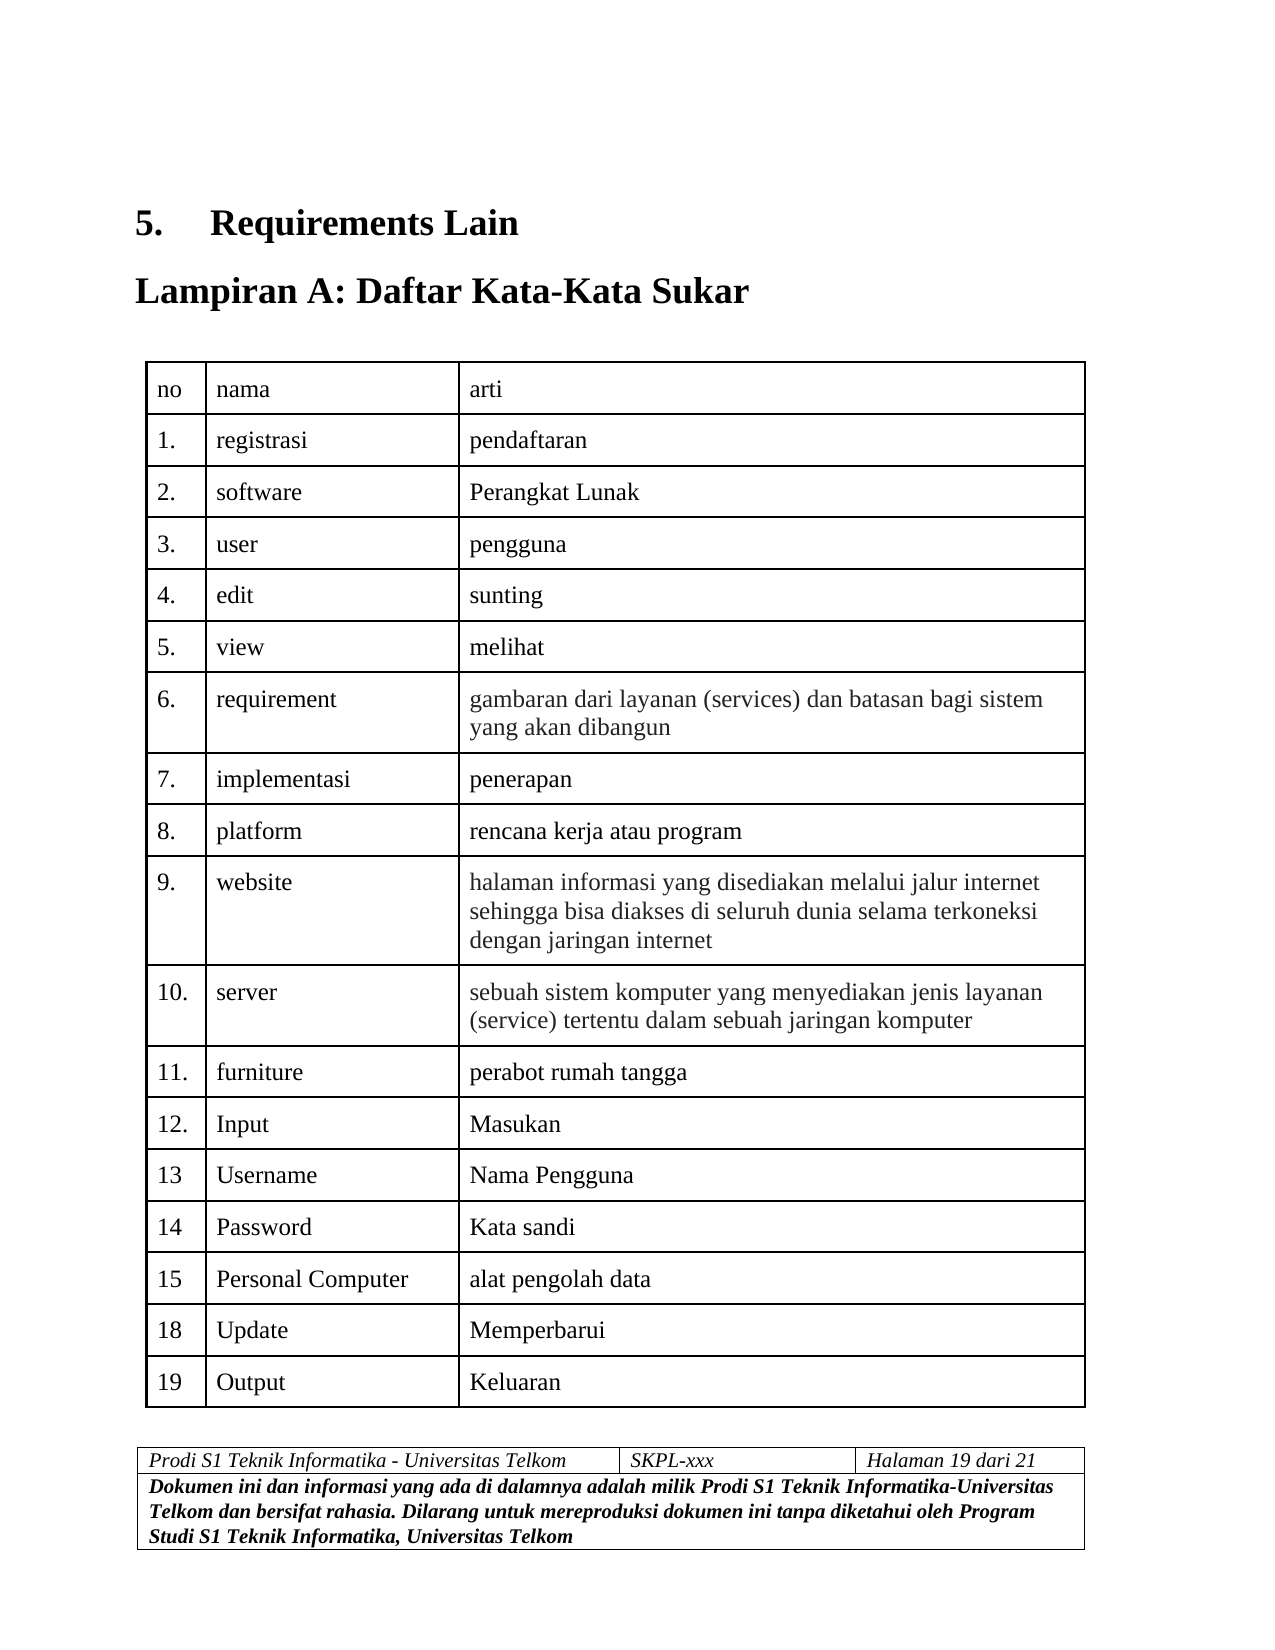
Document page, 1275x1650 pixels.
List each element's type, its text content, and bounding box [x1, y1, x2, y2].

table_cell 15 [148, 1253, 205, 1303]
table_cell Memperbarui [460, 1305, 1084, 1354]
table_cell perabot rumah tangga [460, 1047, 1084, 1096]
table_cell user [207, 518, 458, 568]
table_cell 14 [148, 1202, 205, 1251]
table_cell 11. [148, 1047, 205, 1096]
text Lampiran A: Daftar Kata-Kata Sukar [135, 268, 1140, 311]
table_cell 4. [148, 570, 205, 619]
table_cell 3. [148, 518, 205, 568]
table_header nama [207, 363, 458, 413]
table_cell 18 [148, 1305, 205, 1354]
table_cell website [207, 857, 458, 964]
table_cell server [207, 966, 458, 1044]
table_cell edit [207, 570, 458, 619]
table_cell sunting [460, 570, 1084, 619]
table_cell requirement [207, 673, 458, 752]
table_cell Password [207, 1202, 458, 1251]
table_cell halaman informasi yang disediakan melalui jalur internet sehingga bisa diakses di seluruh dunia selama terkoneksi dengan jaringan internet [460, 857, 1084, 964]
table_cell melihat [460, 622, 1084, 671]
table_header arti [460, 363, 1084, 413]
table_cell 13 [148, 1150, 205, 1199]
table_cell rencana kerja atau program [460, 805, 1084, 855]
table_header no [148, 363, 205, 413]
table_cell 5. [148, 622, 205, 671]
table_cell sebuah sistem komputer yang menyediakan jenis layanan (service) tertentu dalam sebuah jaringan komputer [460, 966, 1084, 1044]
table_cell 1. [148, 415, 205, 464]
table_cell 9. [148, 857, 205, 964]
table_cell view [207, 622, 458, 671]
table_cell 8. [148, 805, 205, 855]
table_cell Update [207, 1305, 458, 1354]
table_cell Kata sandi [460, 1202, 1084, 1251]
table_cell penerapan [460, 754, 1084, 803]
table_cell alat pengolah data [460, 1253, 1084, 1303]
table_cell pendaftaran [460, 415, 1084, 464]
table_cell Username [207, 1150, 458, 1199]
table_cell implementasi [207, 754, 458, 803]
table_cell software [207, 467, 458, 516]
table_cell 12. [148, 1098, 205, 1148]
table_cell 2. [148, 467, 205, 516]
table_cell 7. [148, 754, 205, 803]
subtitle Requirements Lain [135, 200, 1140, 243]
table_cell Input [207, 1098, 458, 1148]
table_cell gambaran dari layanan (services) dan batasan bagi sistem yang akan dibangun [460, 673, 1084, 752]
table_cell 10. [148, 966, 205, 1044]
table_cell pengguna [460, 518, 1084, 568]
table_cell Perangkat Lunak [460, 467, 1084, 516]
table_cell 6. [148, 673, 205, 752]
table_cell Nama Pengguna [460, 1150, 1084, 1199]
table_cell Masukan [460, 1098, 1084, 1148]
table_cell Personal Computer [207, 1253, 458, 1303]
table_cell furniture [207, 1047, 458, 1096]
table_cell registrasi [207, 415, 458, 464]
table_cell 19 [148, 1357, 205, 1406]
table_cell platform [207, 805, 458, 855]
table_cell Keluaran [460, 1357, 1084, 1406]
table_cell Output [207, 1357, 458, 1406]
